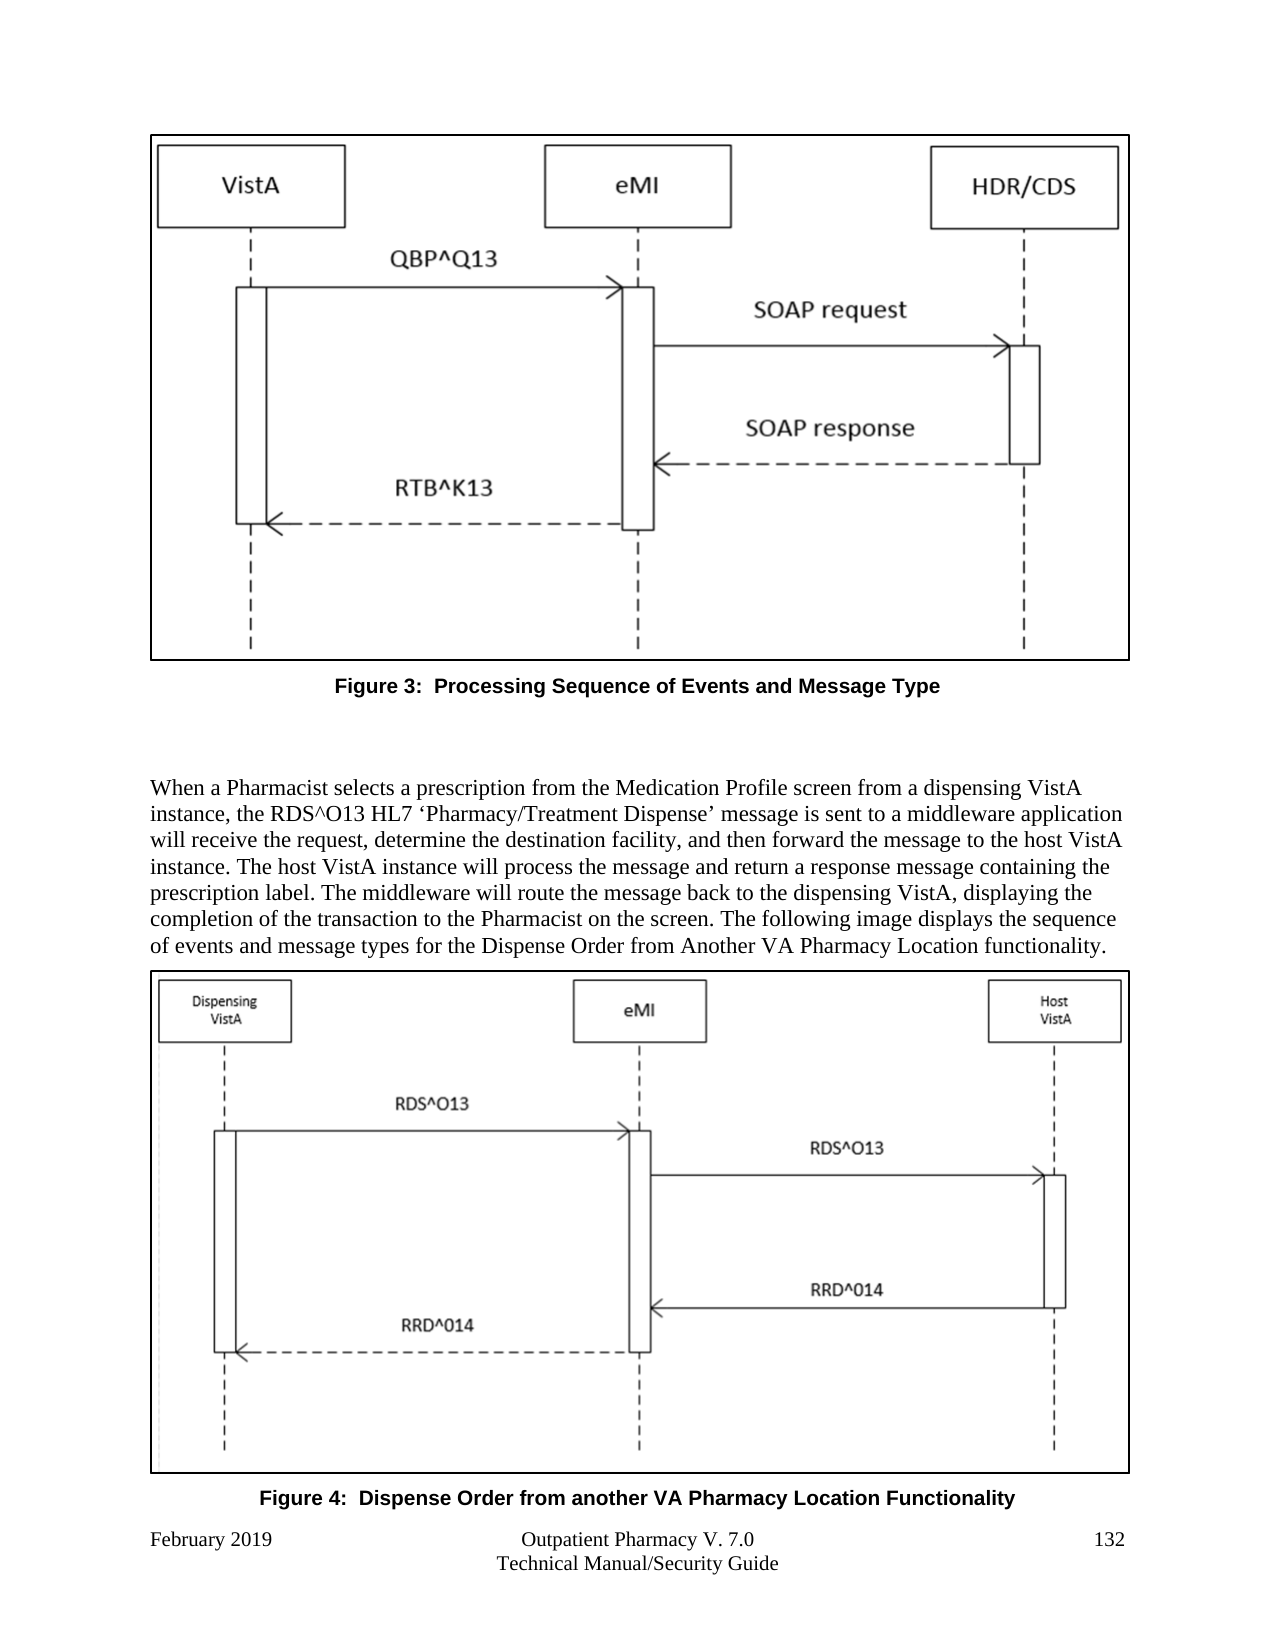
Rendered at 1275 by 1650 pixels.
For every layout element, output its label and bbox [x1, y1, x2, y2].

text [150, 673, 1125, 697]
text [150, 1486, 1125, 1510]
picture [150, 134, 1130, 661]
picture [150, 970, 1130, 1474]
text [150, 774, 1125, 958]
